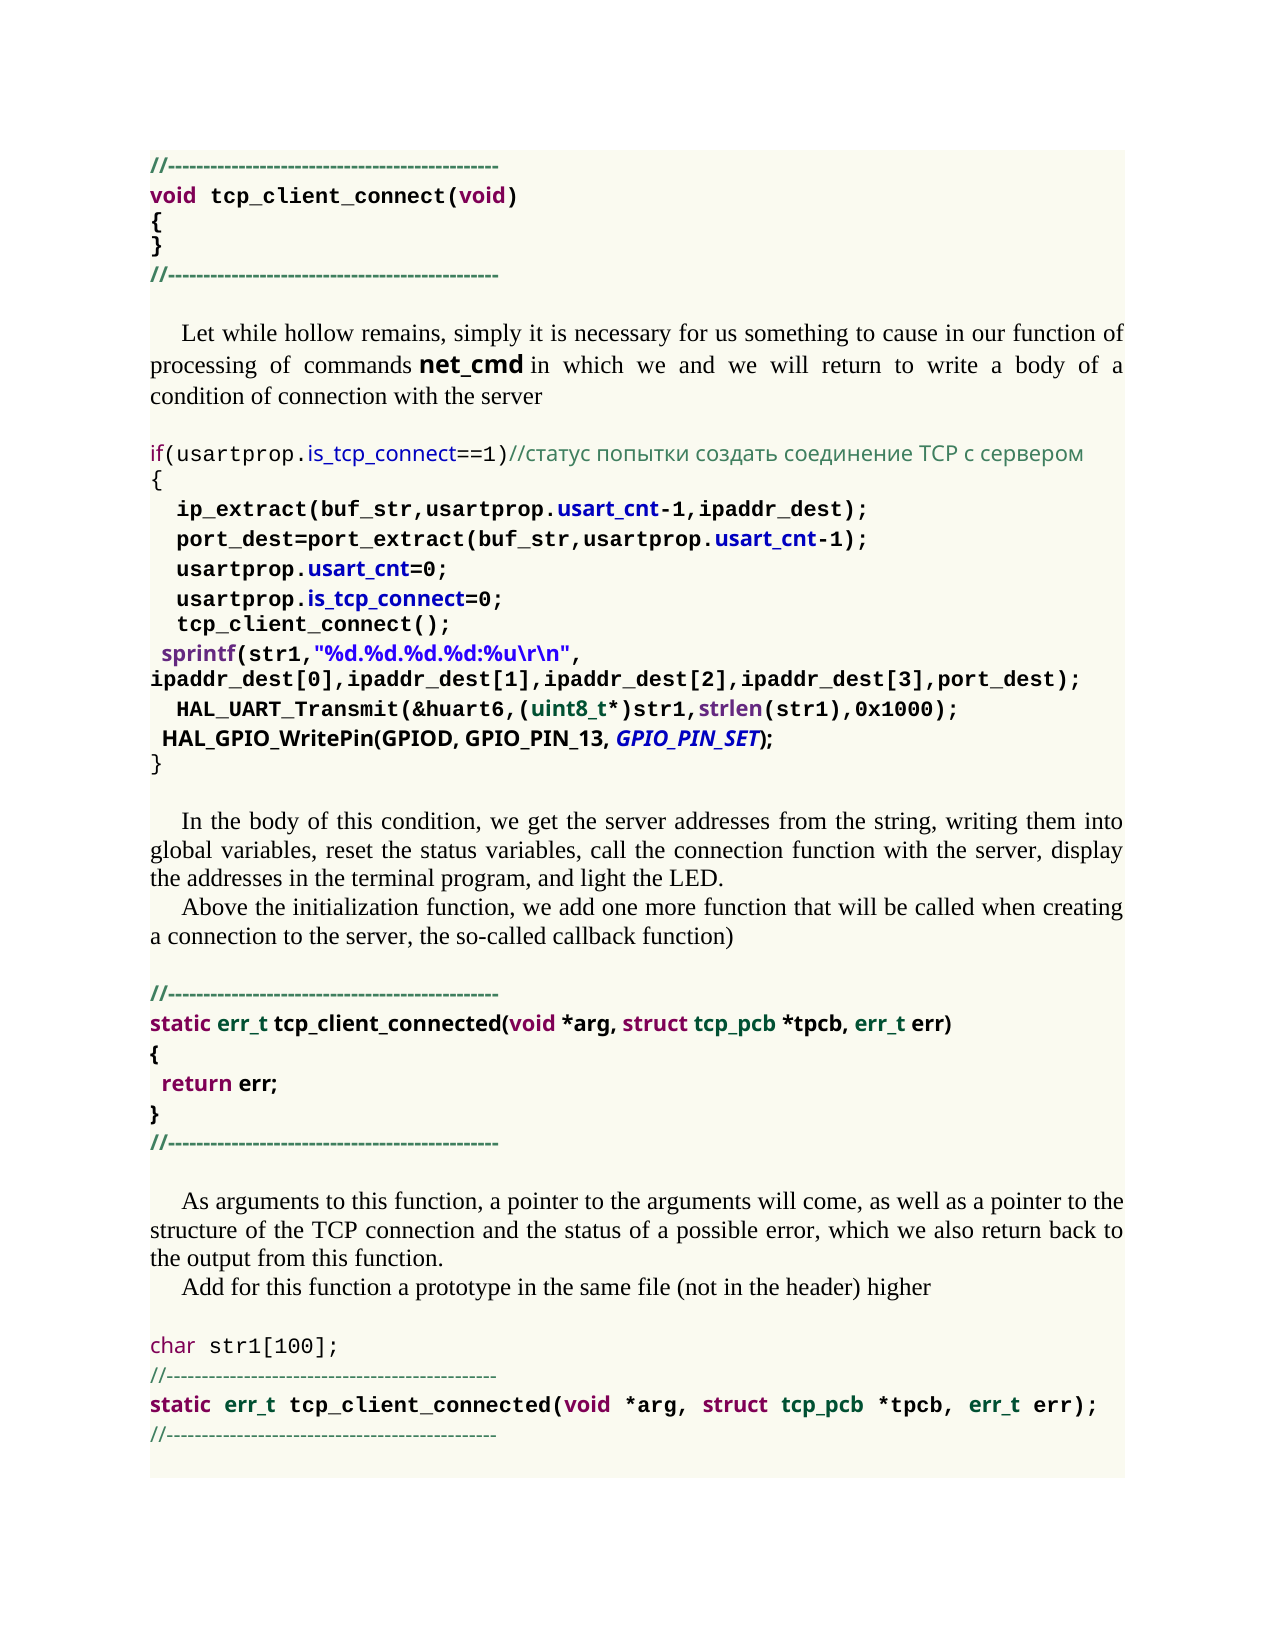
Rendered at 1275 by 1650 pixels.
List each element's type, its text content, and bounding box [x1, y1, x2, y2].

text static err_t tcp_client_connected(void *arg, struct tcp_pcb *tpcb, err_t err) [150, 1008, 1125, 1038]
text HAL_UART_Transmit(&huart6,(uint8_t*)str1,strlen(str1),0x1000); [150, 693, 1125, 723]
text sprintf(str1,"%d.%d.%d.%d:%u\r\n", ipaddr_dest[0],ipaddr_dest[1],ipaddr_dest[2],ipaddr_dest[3],port_dest); [150, 638, 1125, 693]
text { [150, 468, 1125, 493]
text Let while hollow remains, simply it is necessary for us something to cause in our function of processing of commands net_cmd in which we and we will return to write a body of a condition of connection with the server [150, 318, 1125, 409]
text return err; [150, 1068, 1125, 1098]
text ip_extract(buf_str,usartprop.usart_cnt-1,ipaddr_dest); [150, 493, 1125, 523]
text { [150, 1038, 1125, 1068]
text if(usartprop.is_tcp_connect==1)//статус попытки создать соединение TCP с сервером [150, 438, 1125, 468]
text char str1[100]; [150, 1330, 1125, 1360]
text } [150, 752, 1125, 777]
text //----------------------------------------------- [150, 1127, 1125, 1157]
text usartprop.usart_cnt=0; [150, 553, 1125, 583]
text port_dest=port_extract(buf_str,usartprop.usart_cnt-1); [150, 523, 1125, 553]
text Add for this function a prototype in the same file (not in the header) higher [150, 1272, 1125, 1301]
text void tcp_client_connect(void) [150, 180, 1125, 210]
text } [150, 1098, 1125, 1127]
text As arguments to this function, a pointer to the arguments will come, as well as a pointer to the structure of the TCP connection and the status of a possible error, which we also return back to the output from this function. [150, 1186, 1125, 1272]
text //----------------------------------------------- [150, 150, 1125, 180]
text //----------------------------------------------- [150, 1419, 1125, 1449]
text //----------------------------------------------- [150, 259, 1125, 289]
text tcp_client_connect(); [150, 613, 1125, 638]
text In the body of this condition, we get the server addresses from the string, writing them into global variables, reset the status variables, call the connection function with the server, display the addresses in the terminal program, and light the LED. [150, 806, 1125, 892]
text Above the initialization function, we add one more function that will be called when creating a connection to the server, the so-called callback function) [150, 892, 1125, 950]
text } [150, 234, 1125, 259]
text static err_t tcp_client_connected(void *arg, struct tcp_pcb *tpcb, err_t err); [150, 1389, 1125, 1419]
text HAL_GPIO_WritePin(GPIOD, GPIO_PIN_13, GPIO_PIN_SET); [150, 723, 1125, 752]
text usartprop.is_tcp_connect=0; [150, 583, 1125, 613]
text { [150, 210, 1125, 234]
text //----------------------------------------------- [150, 1360, 1125, 1389]
text //----------------------------------------------- [150, 978, 1125, 1008]
